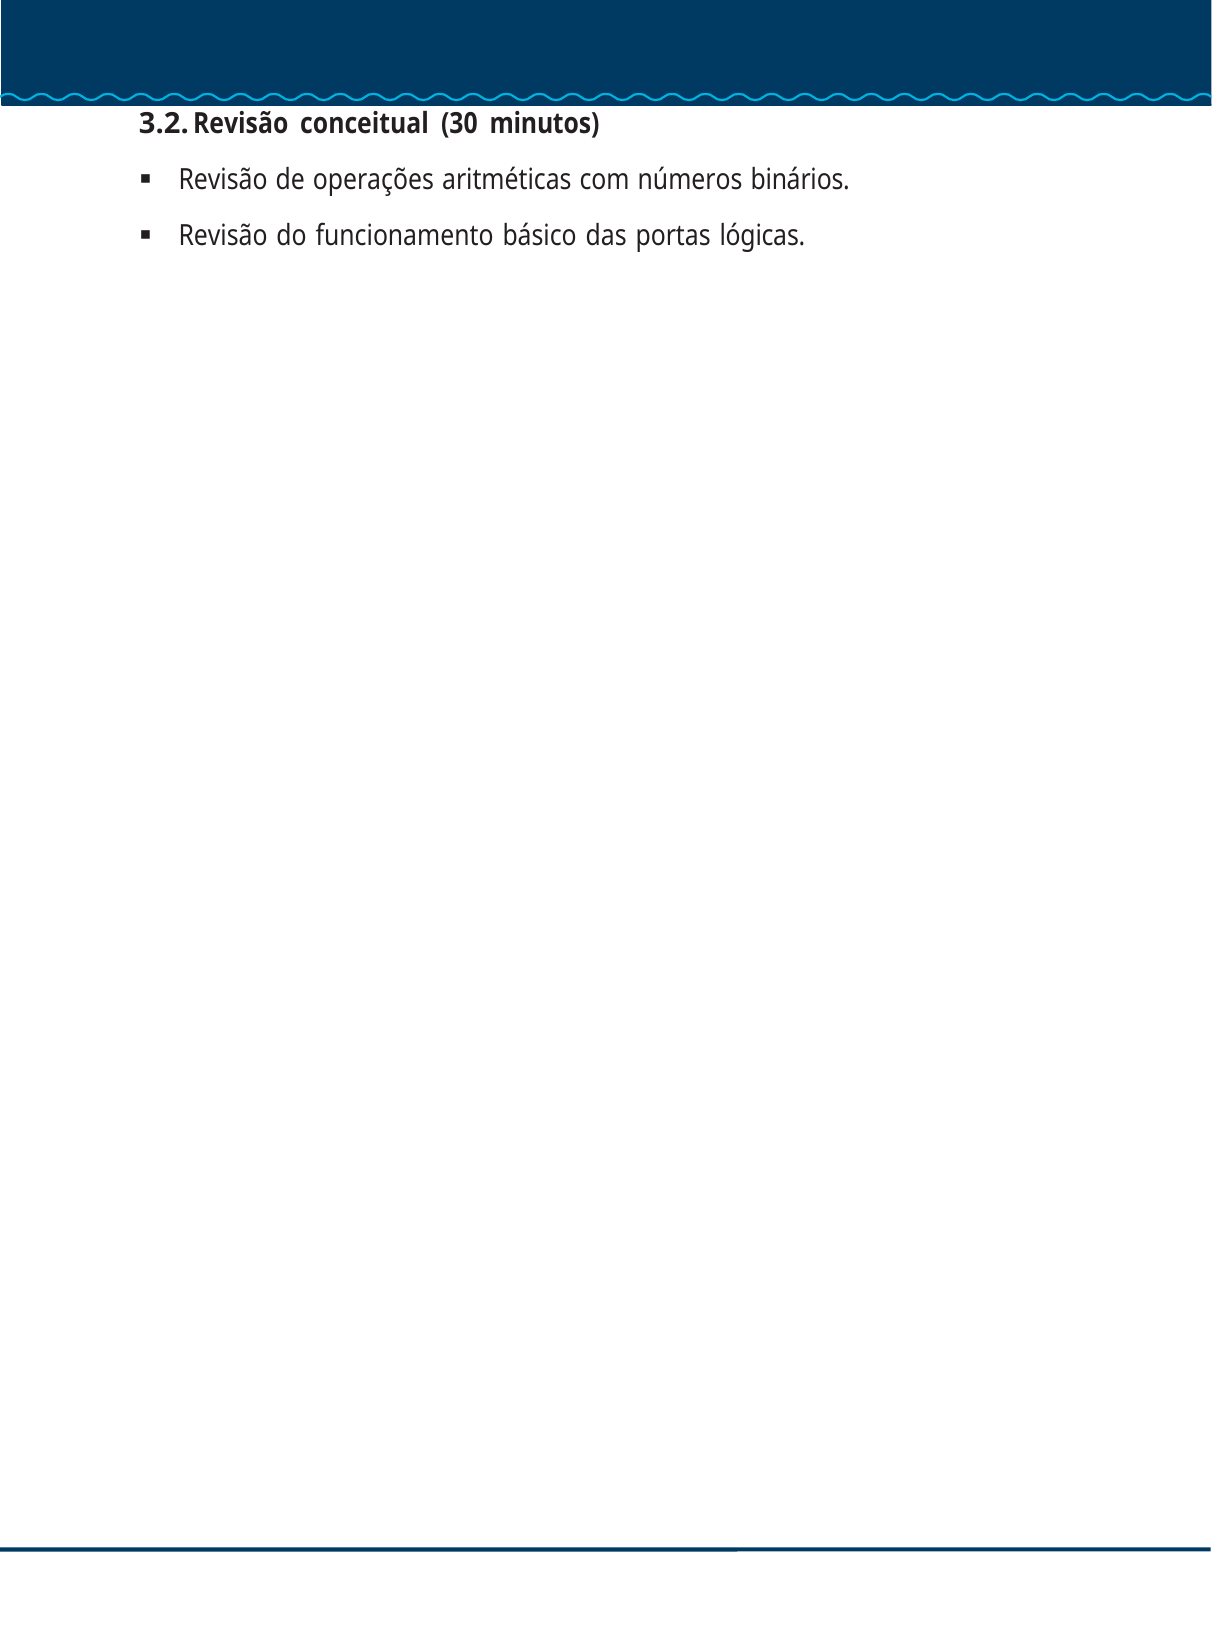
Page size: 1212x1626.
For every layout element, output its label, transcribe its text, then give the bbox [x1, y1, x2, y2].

list Revisão do funcionamento básico das portas lógicas. [139, 214, 1152, 253]
subtitle Revisão conceitual (30 minutos) [139, 102, 1152, 142]
list Revisão de operações aritméticas com números binários. [139, 158, 1152, 198]
